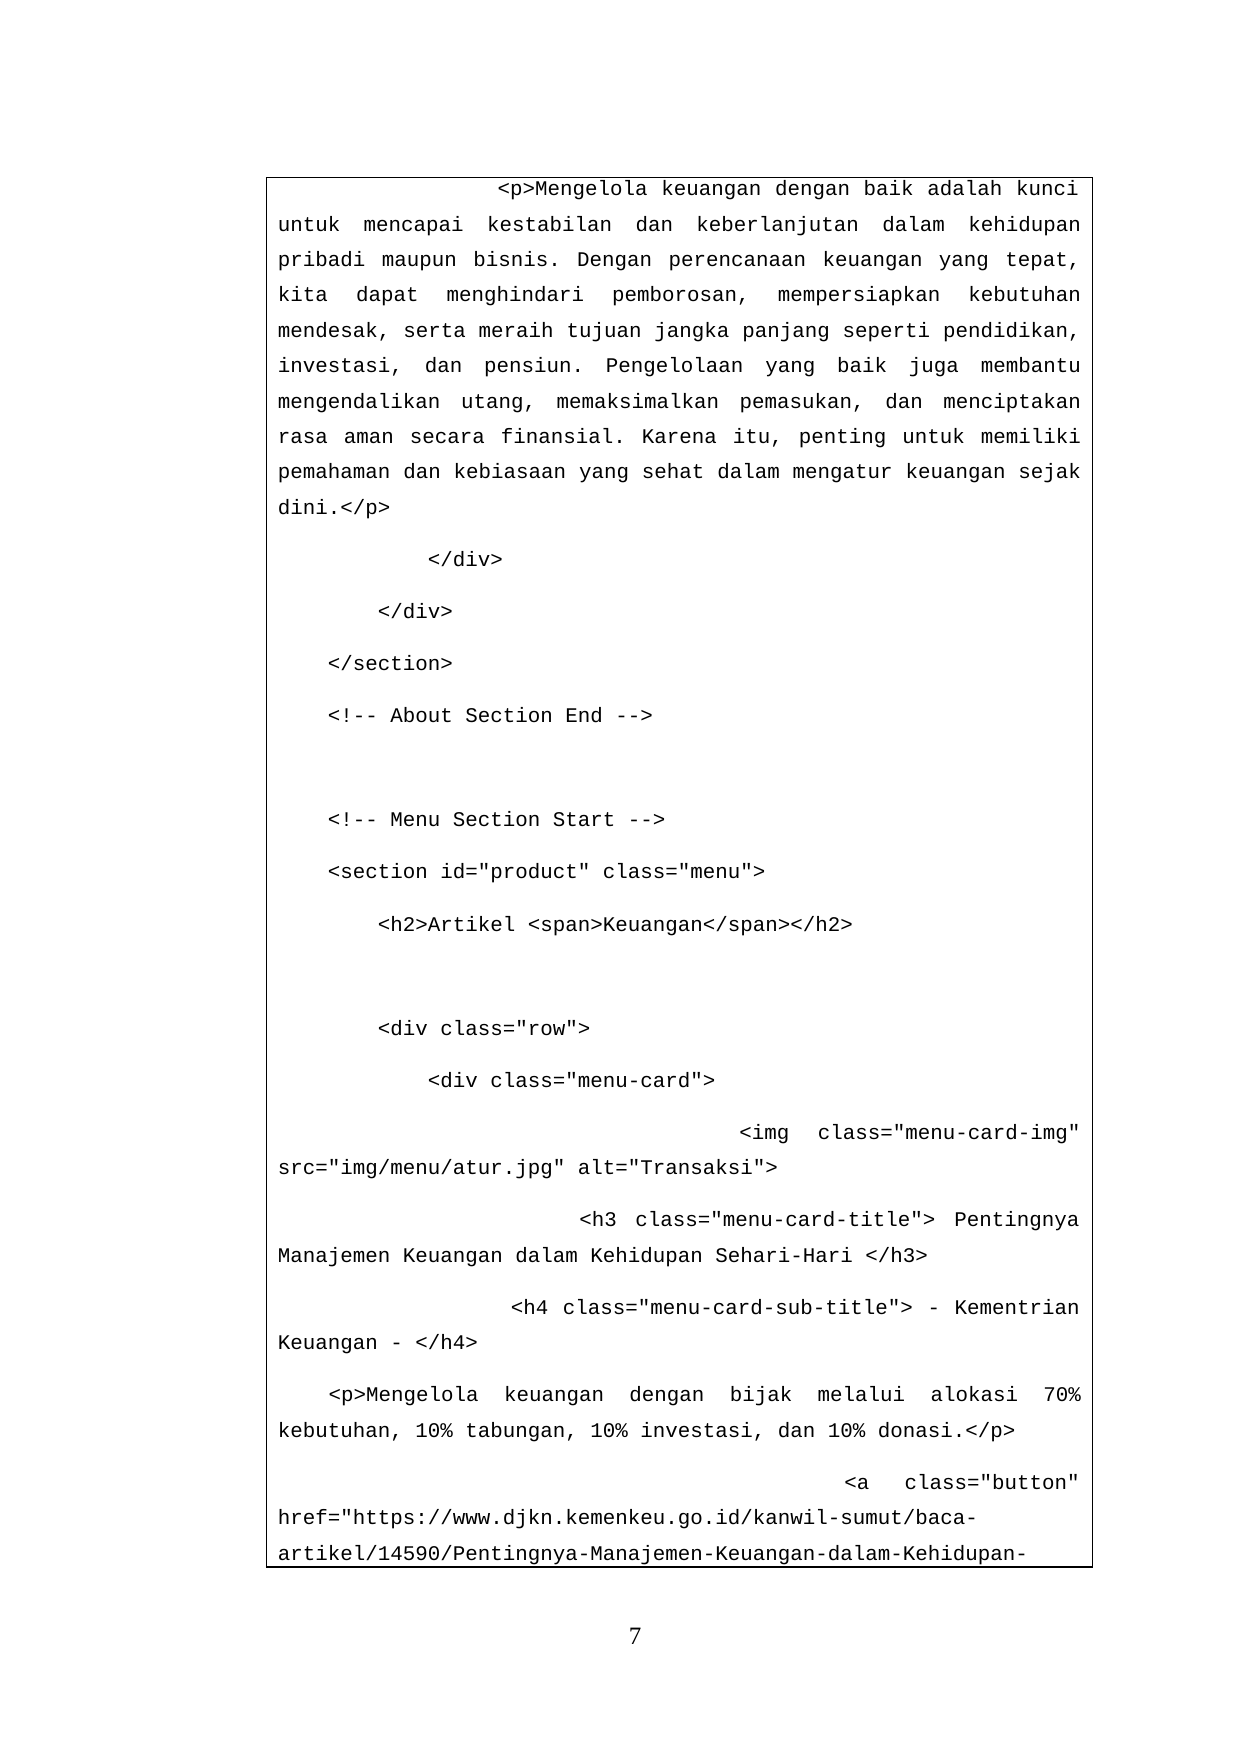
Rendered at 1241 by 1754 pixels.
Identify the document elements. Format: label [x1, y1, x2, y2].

table_header [267, 178, 1092, 1566]
